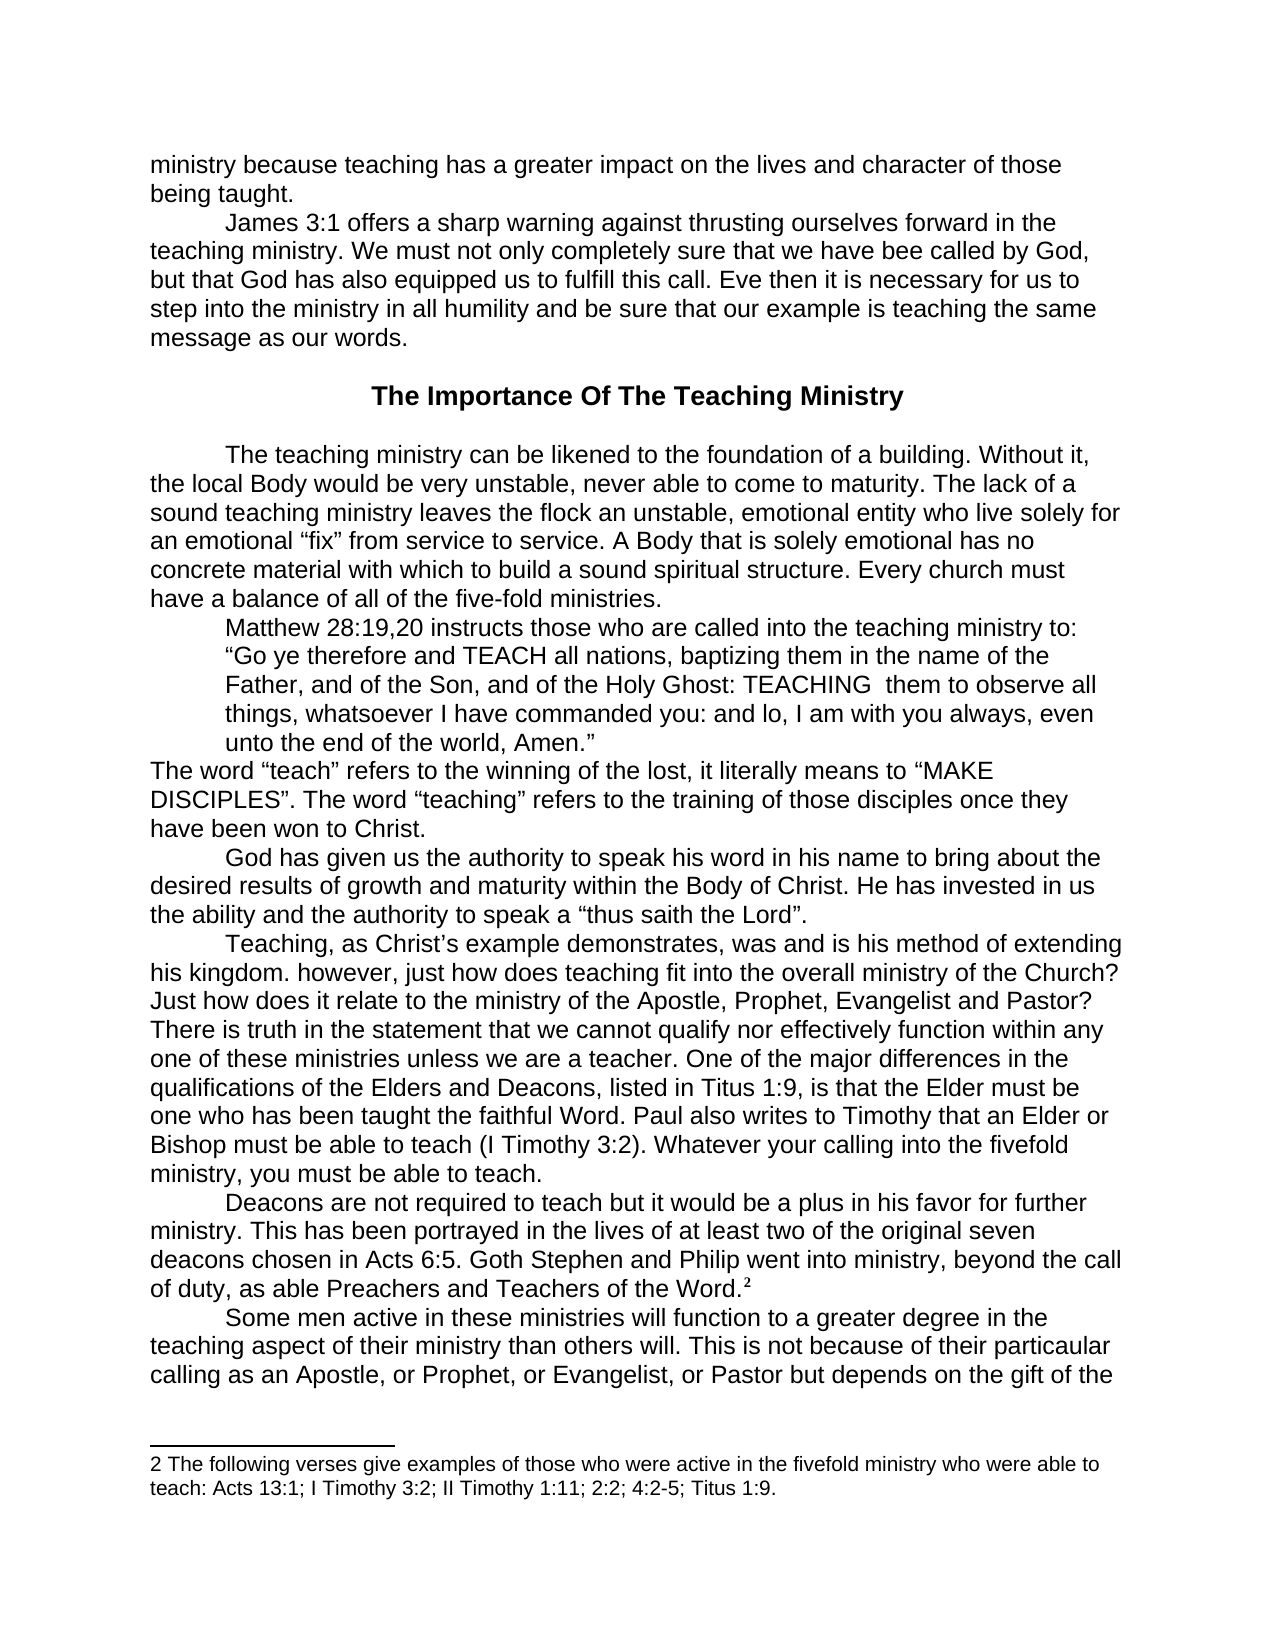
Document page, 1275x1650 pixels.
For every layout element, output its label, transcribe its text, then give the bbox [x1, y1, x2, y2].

text Matthew 28:19,20 instructs those who are called into the teaching ministry to: [150, 612, 1125, 641]
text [150, 1303, 1125, 1389]
text The word “teach” refers to the winning of the lost, it literally means to “MAKE DISCIPLES”. The word “teaching” refers to the training of those disciples once they have been won to Christ. [150, 756, 1125, 842]
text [150, 150, 1125, 207]
text The Importance Of The Teaching Ministry [150, 380, 1125, 411]
text James 3:1 offers a sharp warning against thrusting ourselves forward in the teaching ministry. We must not only completely sure that we have bee called by God, but that God has also equipped us to fulfill this call. Eve then it is necessary for us to step into the ministry in all humility and be sure that our example is teaching the same message as our words. [150, 207, 1125, 351]
text God has given us the authority to speak his word in his name to bring about the desired results of growth and maturity within the Body of Christ. He has invested in us the ability and the authority to speak a “thus saith the Lord”. [150, 842, 1125, 929]
text “Go ye therefore and TEACH all nations, baptizing them in the name of the Father, and of the Son, and of the Holy Ghost: TEACHING them to observe all things, whatsoever I have commanded you: and lo, I am with you always, even unto the end of the world, Amen.” [150, 641, 1125, 756]
text Teaching, as Christ’s example demonstrates, was and is his method of extending his kingdom. however, just how does teaching fit into the overall ministry of the Church? Just how does it relate to the ministry of the Apostle, Prophet, Evangelist and Pastor? There is truth in the statement that we cannot qualify nor effectively function within any one of these ministries unless we are a teacher. One of the major differences in the qualifications of the Elders and Deacons, listed in Titus 1:9, is that the Elder must be one who has been taught the faithful Word. Paul also writes to Timothy that an Elder or Bishop must be able to teach (I Timothy 3:2). Whatever your calling into the fivefold ministry, you must be able to teach. [150, 929, 1125, 1187]
text The teaching ministry can be likened to the foundation of a building. Without it, the local Body would be very unstable, never able to come to maturity. The lack of a sound teaching ministry leaves the flock an unstable, emotional entity who live solely for an emotional “fix” from service to service. A Body that is solely emotional has no concrete material with which to build a sound spiritual structure. Every church must have a balance of all of the five-fold ministries. [150, 440, 1125, 612]
text Deacons are not required to teach but it would be a plus in his favor for further ministry. This has been portrayed in the lives of at least two of the original seven deacons chosen in Acts 6:5. Goth Stephen and Philip went into ministry, beyond the call of duty, as able Preachers and Teachers of the Word. [150, 1187, 1125, 1303]
